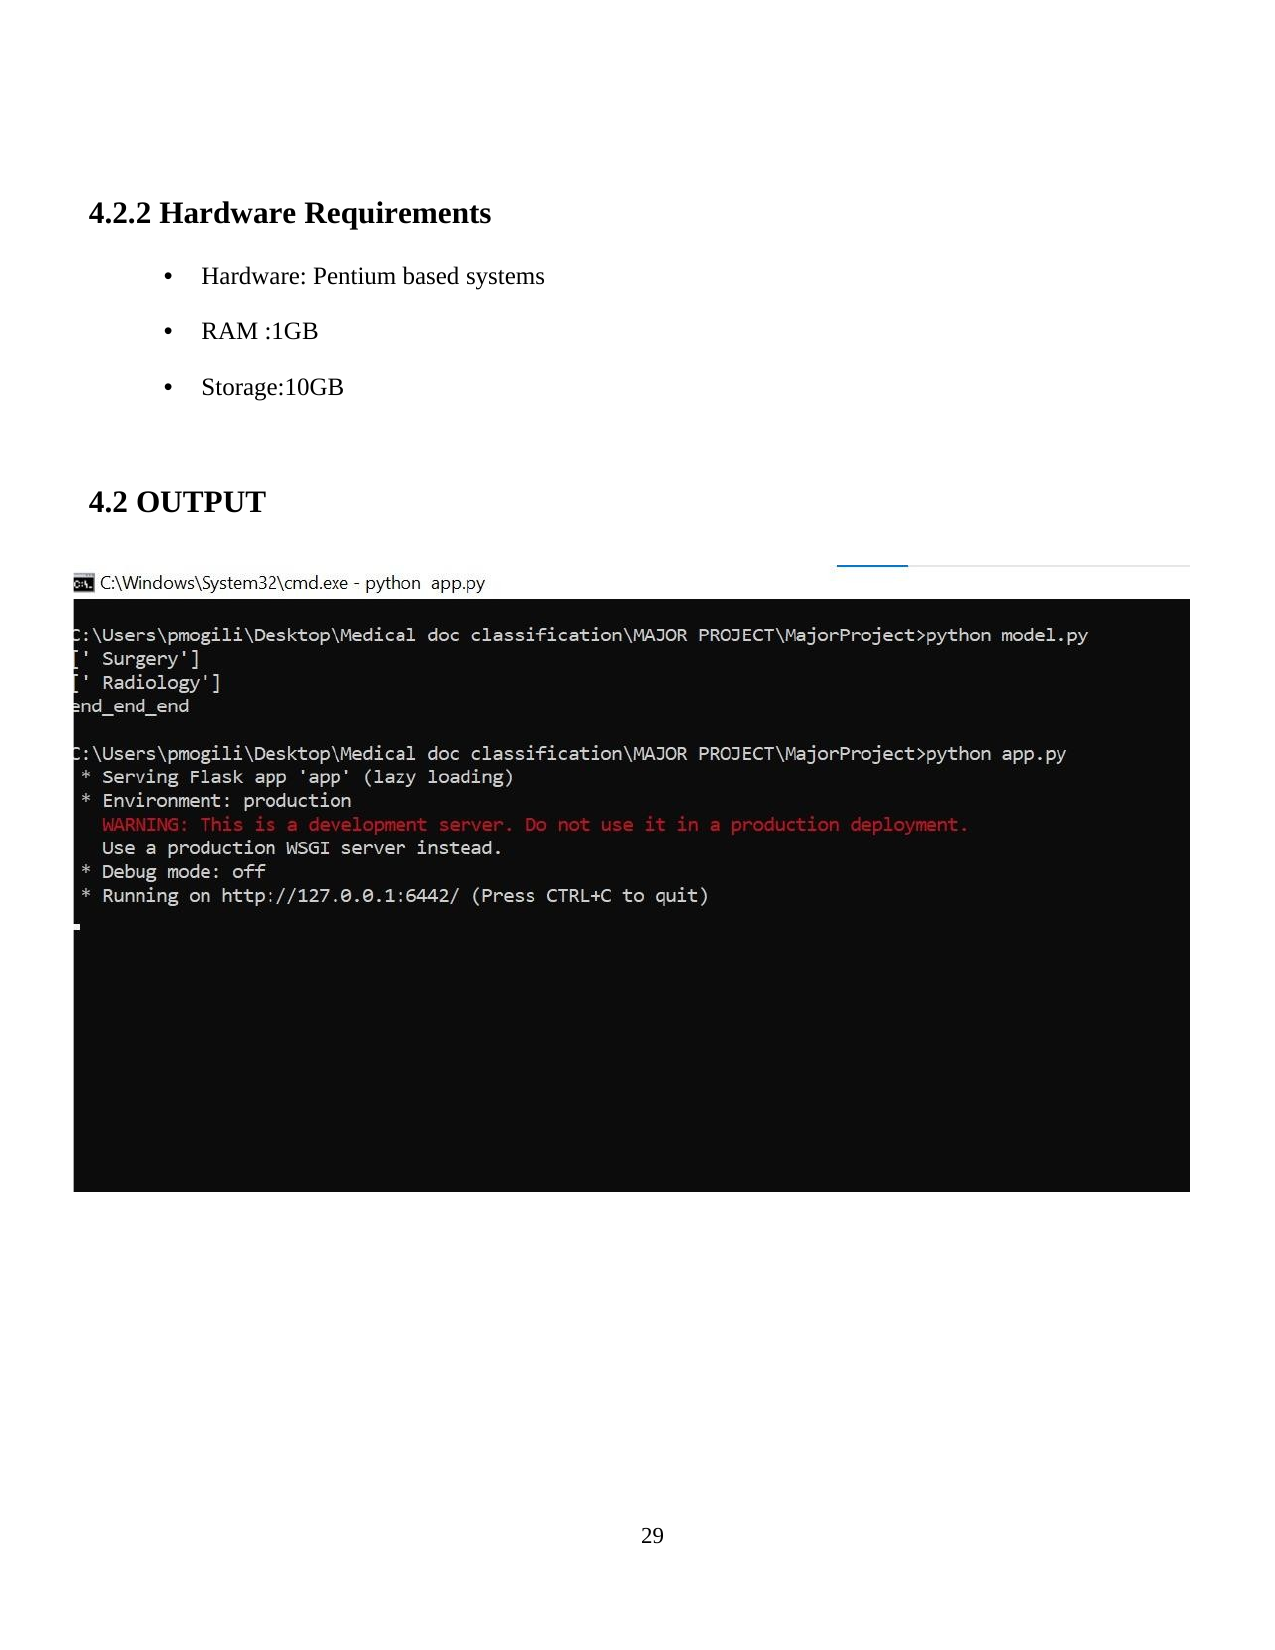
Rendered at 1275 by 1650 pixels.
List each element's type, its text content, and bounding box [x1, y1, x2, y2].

list Storage:10GB [164, 372, 1242, 401]
subtitle OUTPUT [89, 483, 1242, 519]
picture [73, 565, 1190, 1192]
list Hardware: Pentium based systems [164, 261, 1242, 289]
subtitle Hardware Requirements [89, 194, 1242, 230]
list RAM :1GB [164, 316, 1242, 345]
